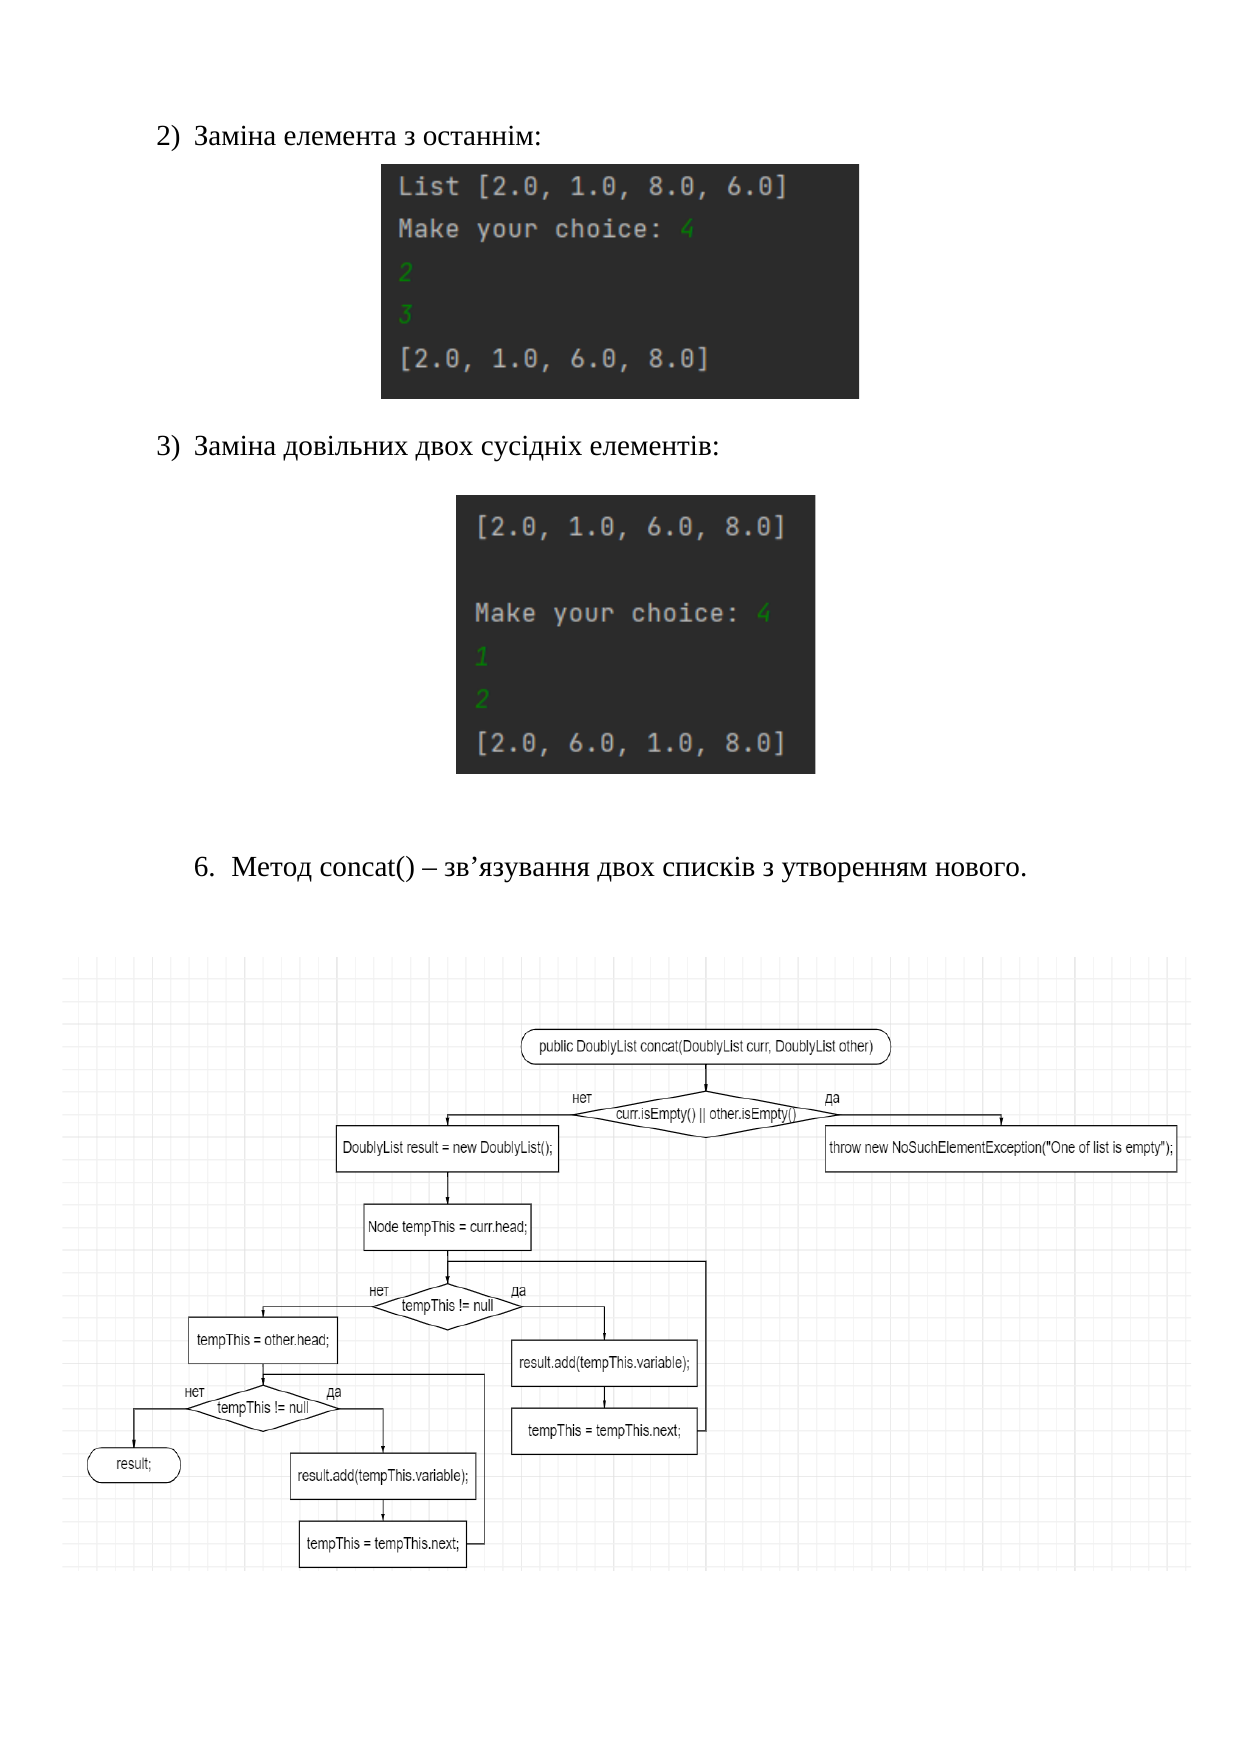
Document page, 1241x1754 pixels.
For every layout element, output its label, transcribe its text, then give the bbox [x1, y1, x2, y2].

picture [381, 164, 860, 399]
list Метод concat() – зв’язування двох списків з утворенням нового. [193, 849, 1122, 882]
list Заміна довільних двох сусідніх елементів: [156, 428, 1122, 462]
picture [456, 495, 816, 774]
list Заміна елемента з останнім: [156, 118, 1122, 152]
picture [62, 957, 1192, 1571]
